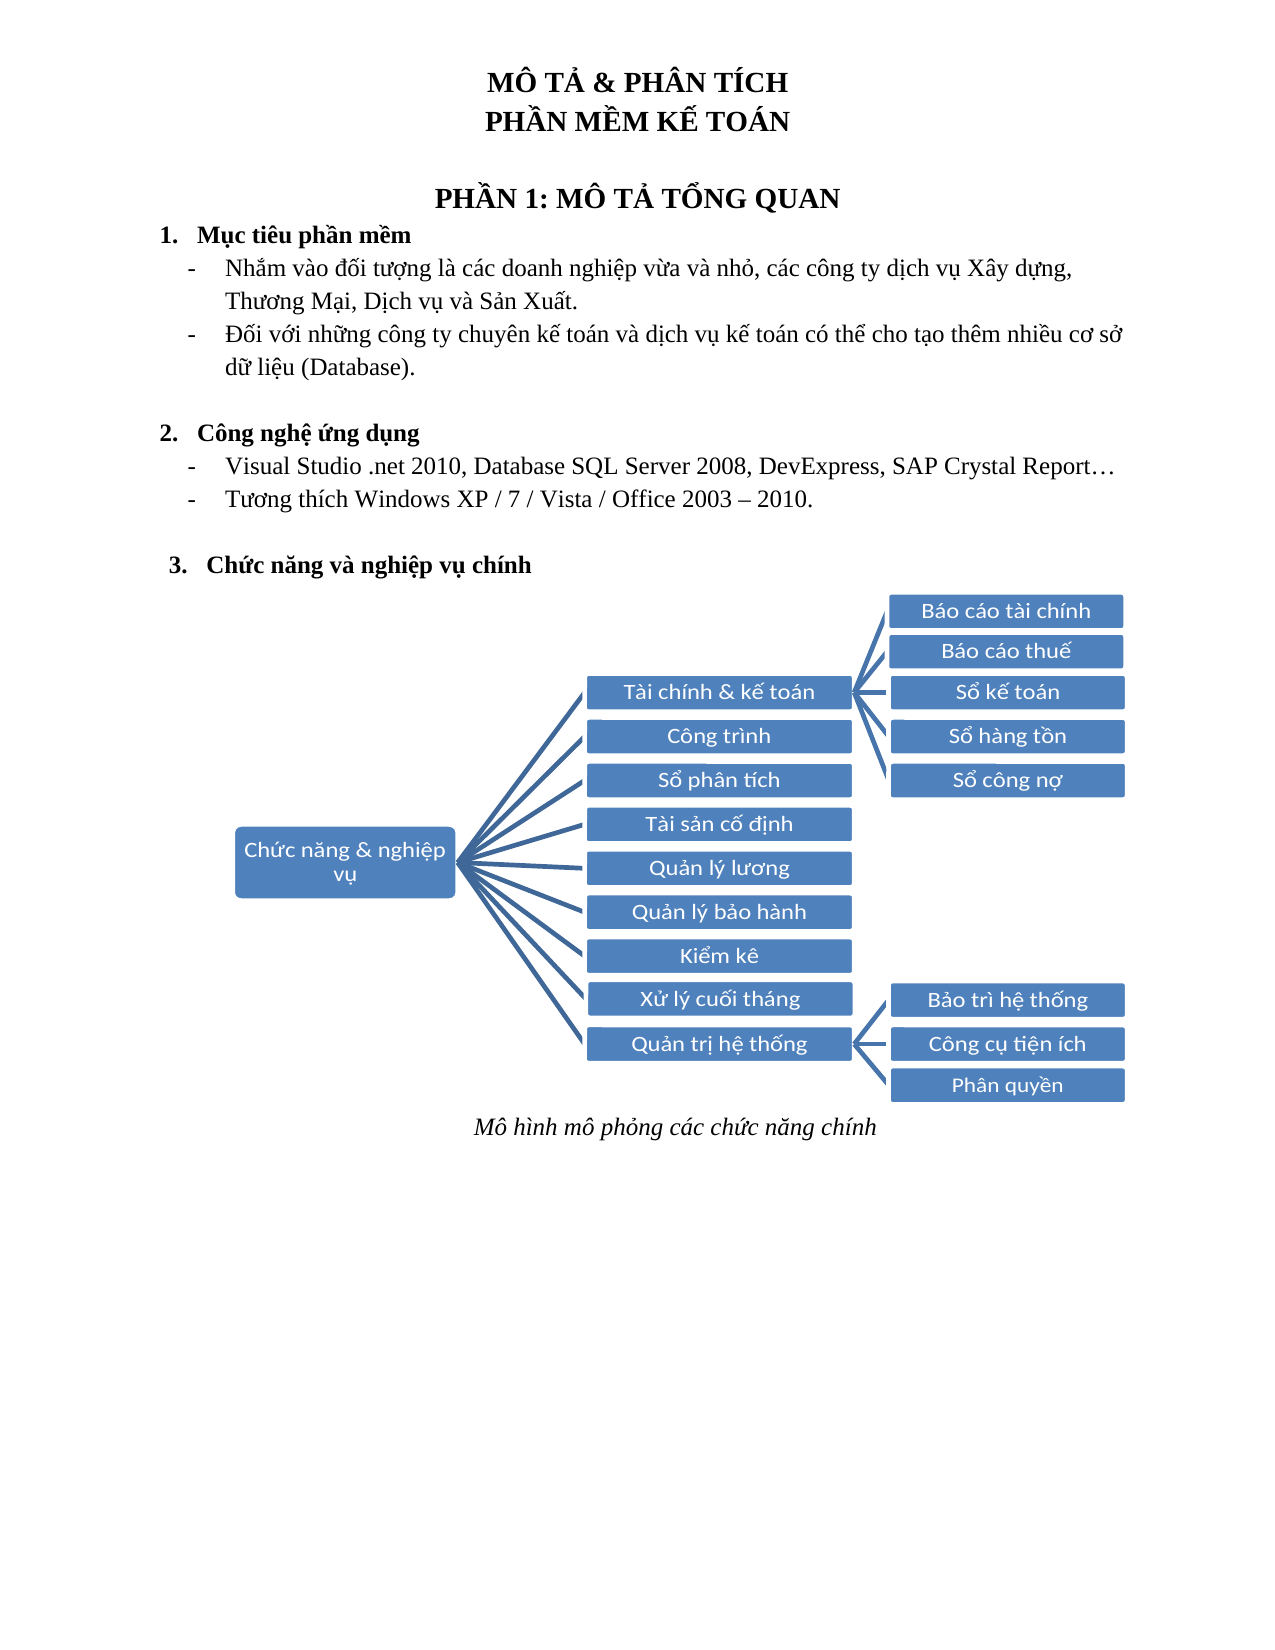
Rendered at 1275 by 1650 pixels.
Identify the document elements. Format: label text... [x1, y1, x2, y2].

text MÔ TẢ & PHÂN TÍCH [150, 66, 1125, 99]
list Nhắm vào đối tượng là các doanh nghiệp vừa và nhỏ, các công ty dịch vụ Xây dựng, Thương Mại, Dịch vụ và Sản Xuất. [187, 253, 1125, 314]
list Chức năng và nghiệp vụ chính [169, 550, 1125, 579]
list Tương thích Windows XP / 7 / Vista / Office 2003 – 2010. [187, 484, 1125, 513]
text PHẦN 1: MÔ TẢ TỔNG QUAN [150, 181, 1125, 215]
list Mô hình mô phỏng các chức năng chính [225, 1112, 1125, 1141]
list Đối với những công ty chuyên kế toán và dịch vụ kế toán có thể cho tạo thêm nhiều cơ sở dữ liệu (Database). [187, 319, 1125, 381]
text PHẦN MỀM KẾ TOÁN [150, 104, 1125, 138]
list Visual Studio .net 2010, Database SQL Server 2008, DevExpress, SAP Crystal Report… [187, 451, 1125, 480]
list Mục tiêu phần mềm [159, 220, 1125, 248]
list Công nghệ ứng dụng [159, 418, 1125, 447]
